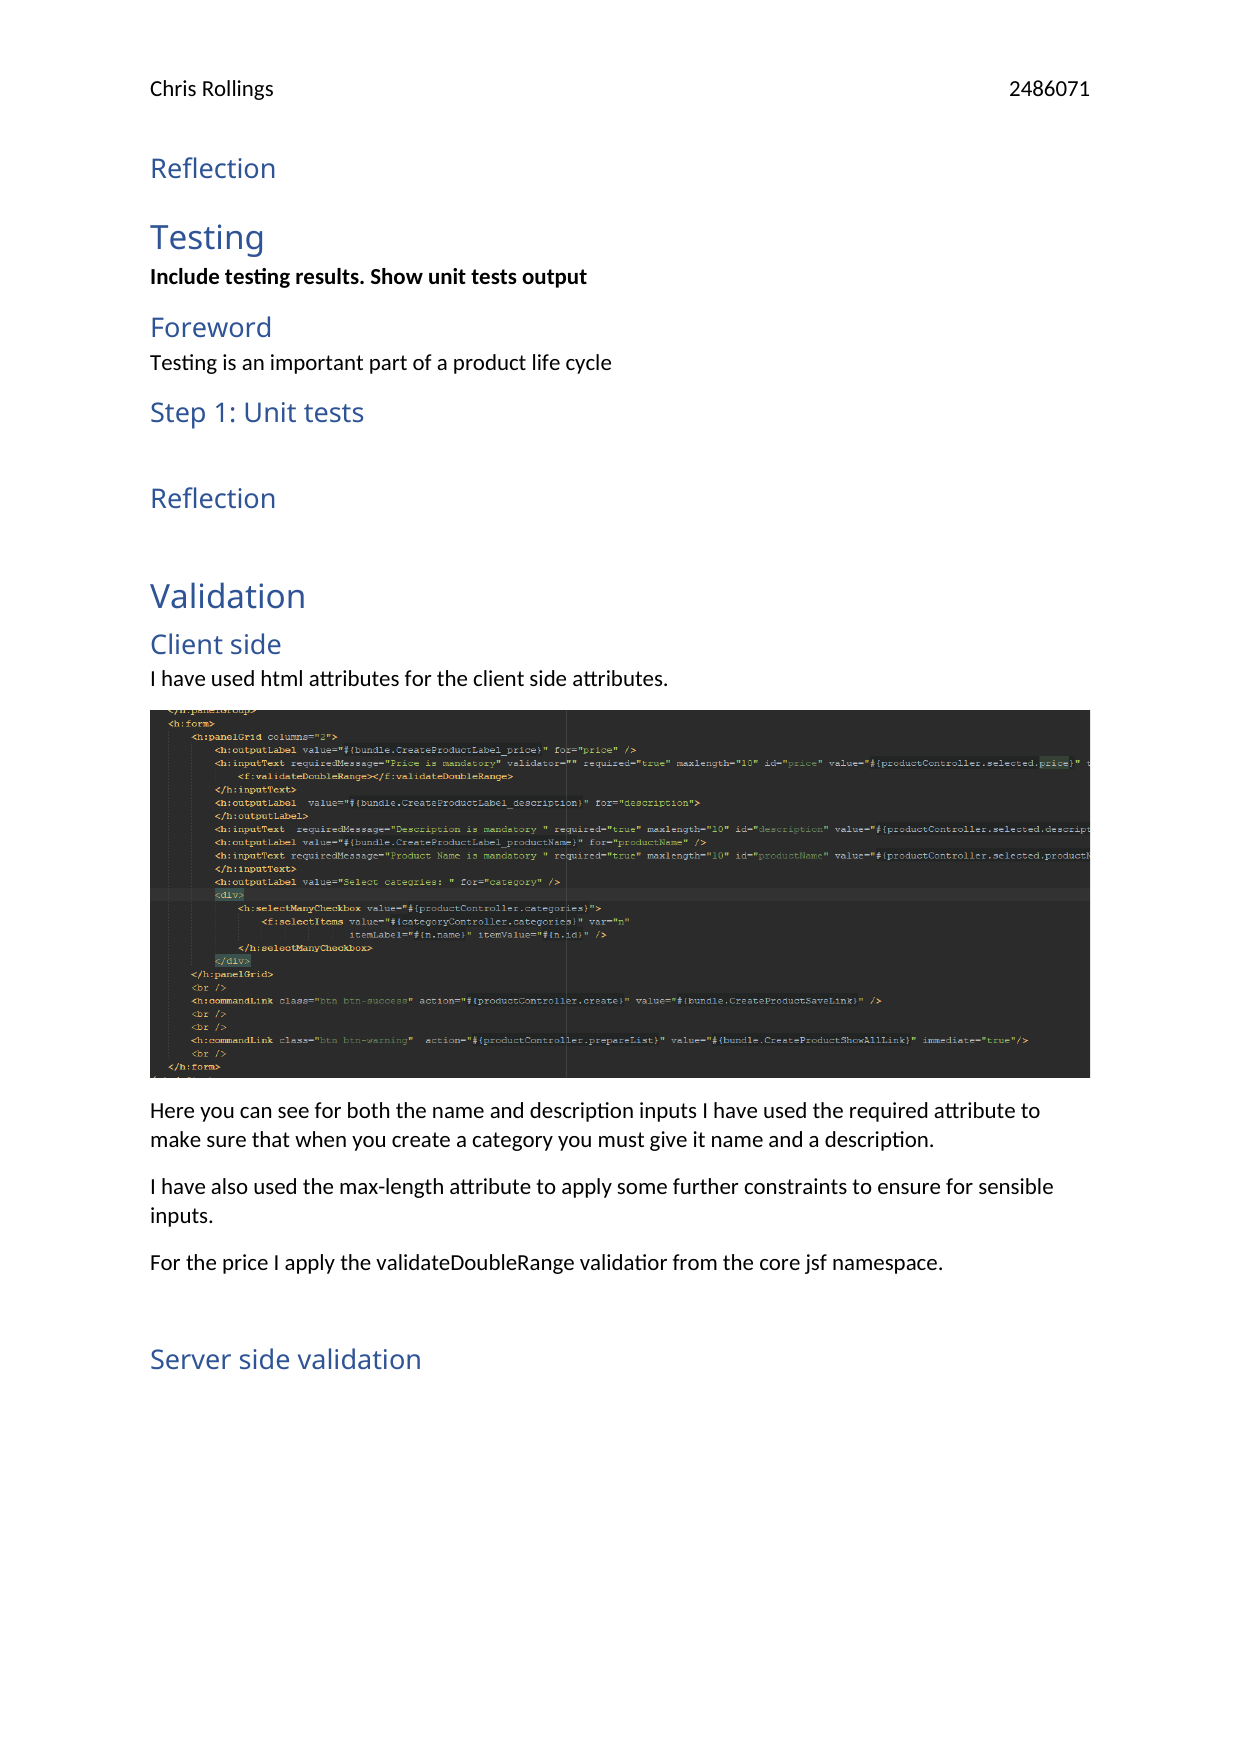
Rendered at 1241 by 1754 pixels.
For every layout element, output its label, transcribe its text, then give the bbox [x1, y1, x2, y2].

subtitle Reflection [150, 150, 1090, 187]
subtitle Testing [150, 214, 1090, 259]
text Here you can see for both the name and description inputs I have used the required attribute to make sure that when you create a category you must give it name and a description. [150, 1096, 1090, 1154]
text I have also used the max-length attribute to apply some further constraints to ensure for sensible inputs. [150, 1172, 1090, 1230]
subtitle Reflection [150, 479, 1090, 516]
text For the price I apply the validateDoubleRange validatior from the core jsf namespace. [150, 1248, 1090, 1276]
text Include testing results. Show unit tests output [150, 262, 1090, 290]
subtitle Validation [150, 573, 1090, 618]
subtitle Foreword [150, 308, 1090, 345]
text I have used html attributes for the client side attributes. [150, 664, 1090, 692]
text Testing is an important part of a product life cycle [150, 348, 1090, 376]
subtitle Step 1: Unit tests [150, 394, 1090, 431]
subtitle Server side validation [150, 1341, 1090, 1378]
subtitle Client side [150, 625, 1090, 662]
picture [150, 710, 1091, 1078]
